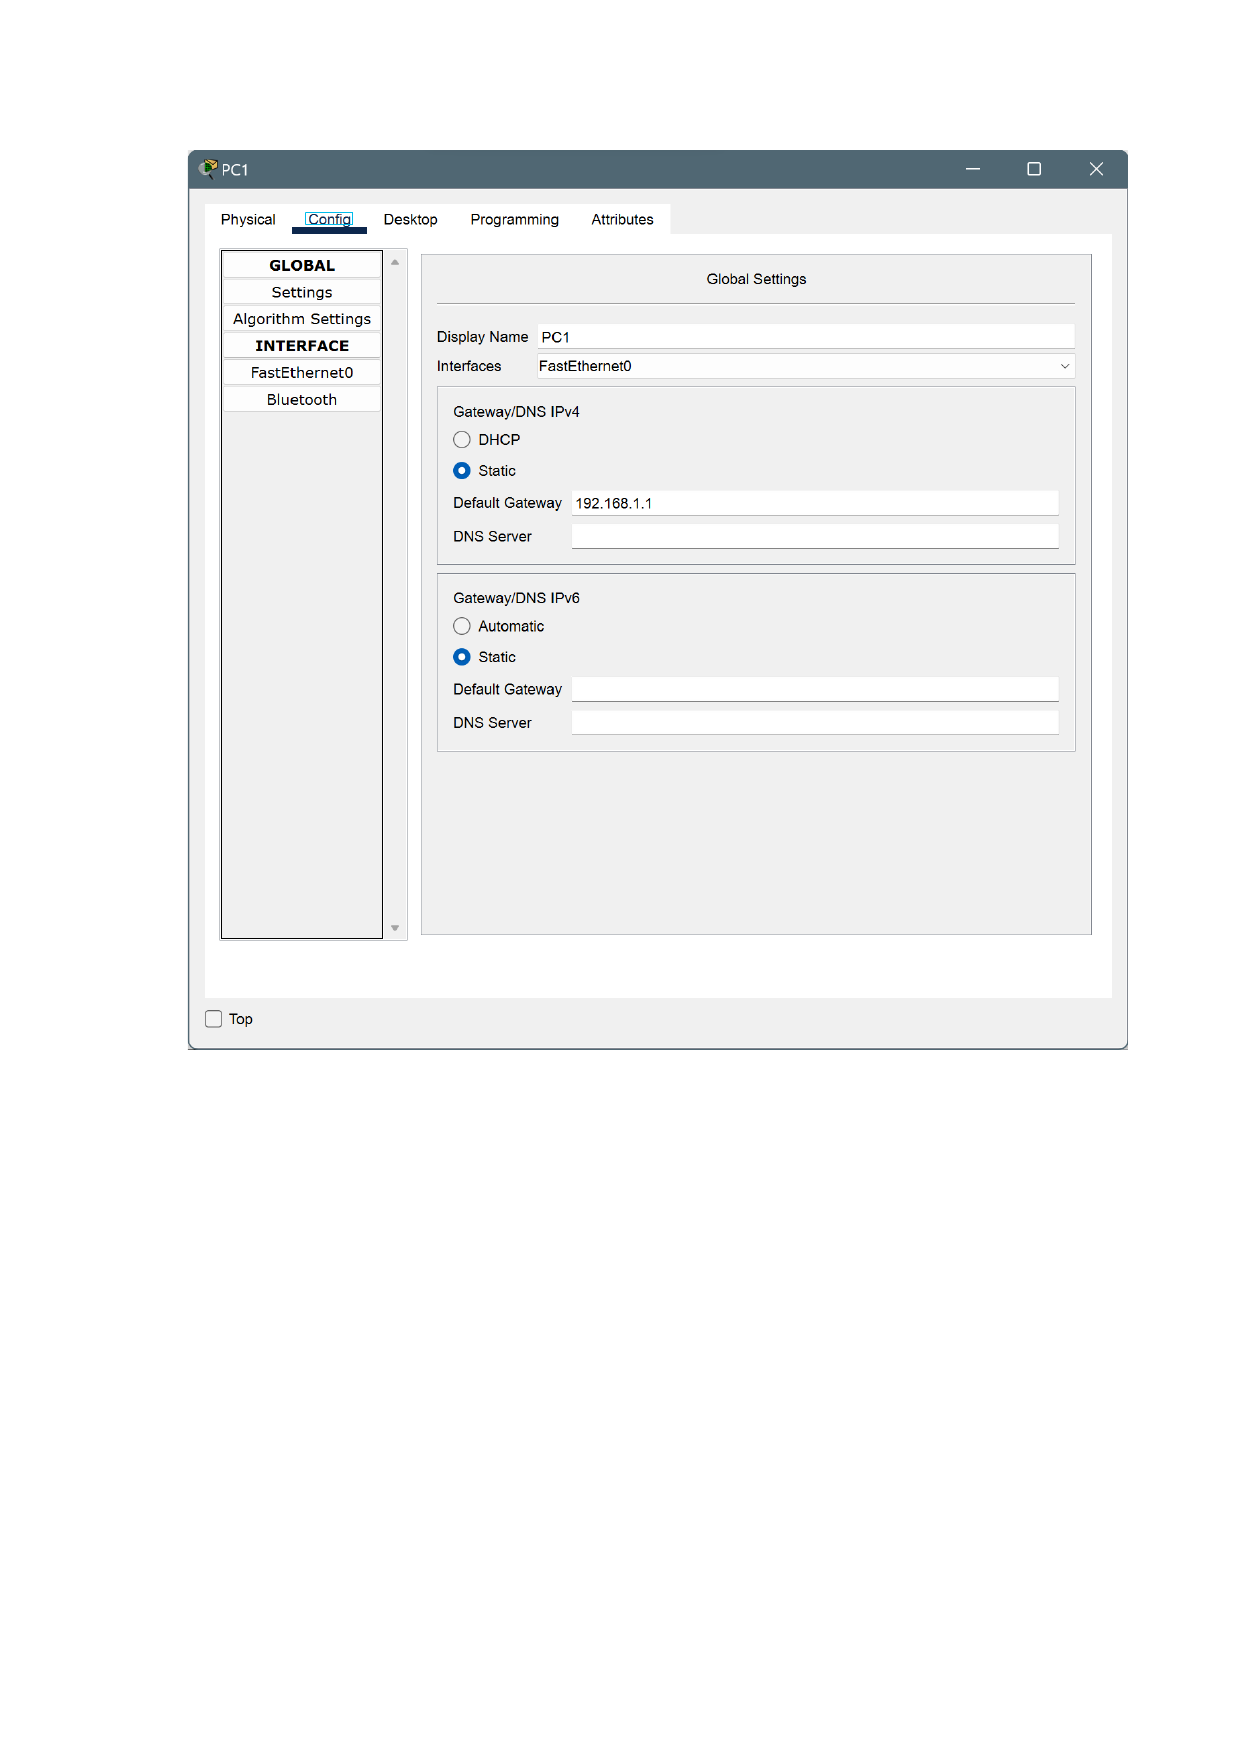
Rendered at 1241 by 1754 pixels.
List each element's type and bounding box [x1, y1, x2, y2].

picture [187, 150, 1128, 1050]
